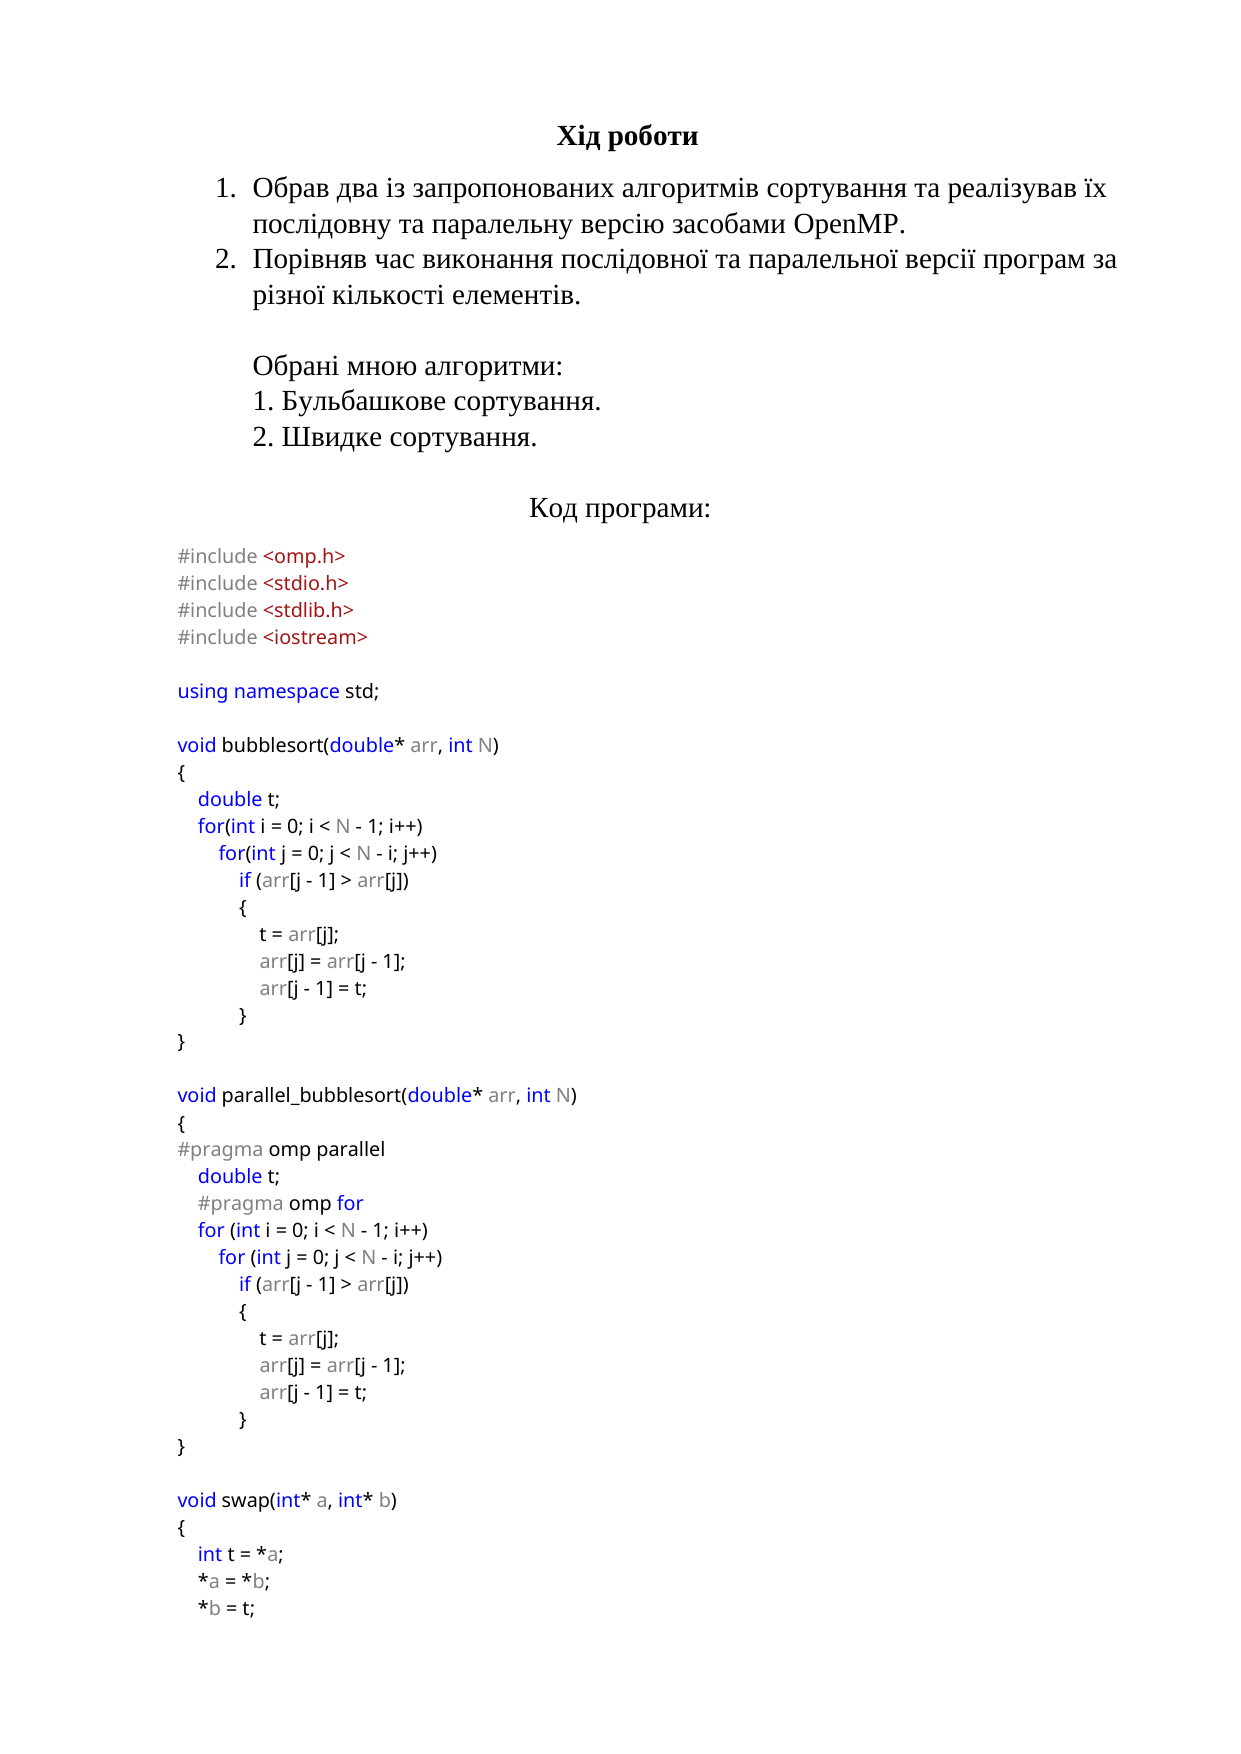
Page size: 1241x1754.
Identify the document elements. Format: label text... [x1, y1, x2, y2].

list Обрав два із запропонованих алгоритмів сортування та реалізував їх послідовну та паралельну версію засобами OpenMP. [215, 170, 1152, 239]
list Порівняв час виконання послідовної та паралельної версії програм за різної кількості елементів. [215, 241, 1152, 310]
text arr[j - 1] = t; [177, 1378, 1152, 1406]
text } [177, 1028, 1152, 1055]
text arr[j] = arr[j - 1]; [177, 1352, 1152, 1378]
text { [177, 893, 1152, 920]
text if (arr[j - 1] > arr[j]) [177, 1271, 1152, 1298]
text for (int i = 0; i < N - 1; i++) [177, 1217, 1152, 1244]
text { [177, 1298, 1152, 1324]
text void swap(int* a, int* b) [177, 1486, 1152, 1513]
text #include <iostream> [177, 623, 1152, 650]
text #include <omp.h> [177, 542, 1152, 569]
list Код програми: [88, 490, 1152, 523]
text arr[j - 1] = t; [177, 974, 1152, 1001]
text int t = *a; [177, 1540, 1152, 1567]
text #include <stdio.h> [177, 569, 1152, 596]
text } [177, 1432, 1152, 1459]
text for(int j = 0; j < N - i; j++) [177, 839, 1152, 866]
text #pragma omp for [177, 1190, 1152, 1217]
text t = arr[j]; [177, 1324, 1152, 1352]
list Обрані мною алгоритми: 1. Бульбашкове сортування. 2. Швидке сортування. [252, 348, 1152, 452]
text #pragma omp parallel [177, 1136, 1152, 1163]
text arr[j] = arr[j - 1]; [177, 947, 1152, 974]
text } [177, 1001, 1152, 1028]
text Хід роботи [103, 118, 1152, 152]
text if (arr[j - 1] > arr[j]) [177, 866, 1152, 893]
text using namespace std; [177, 677, 1152, 704]
text *a = *b; [177, 1567, 1152, 1594]
text for (int j = 0; j < N - i; j++) [177, 1244, 1152, 1271]
text { [177, 758, 1152, 785]
text { [177, 1513, 1152, 1540]
text void bubblesort(double* arr, int N) [177, 731, 1152, 758]
text void parallel_bubblesort(double* arr, int N) [177, 1082, 1152, 1109]
text #include <stdlib.h> [177, 596, 1152, 623]
text { [177, 1109, 1152, 1136]
text double t; [177, 1163, 1152, 1190]
text t = arr[j]; [177, 920, 1152, 947]
text double t; [177, 785, 1152, 812]
text for(int i = 0; i < N - 1; i++) [177, 812, 1152, 839]
text *b = t; [177, 1594, 1152, 1621]
text } [177, 1406, 1152, 1432]
